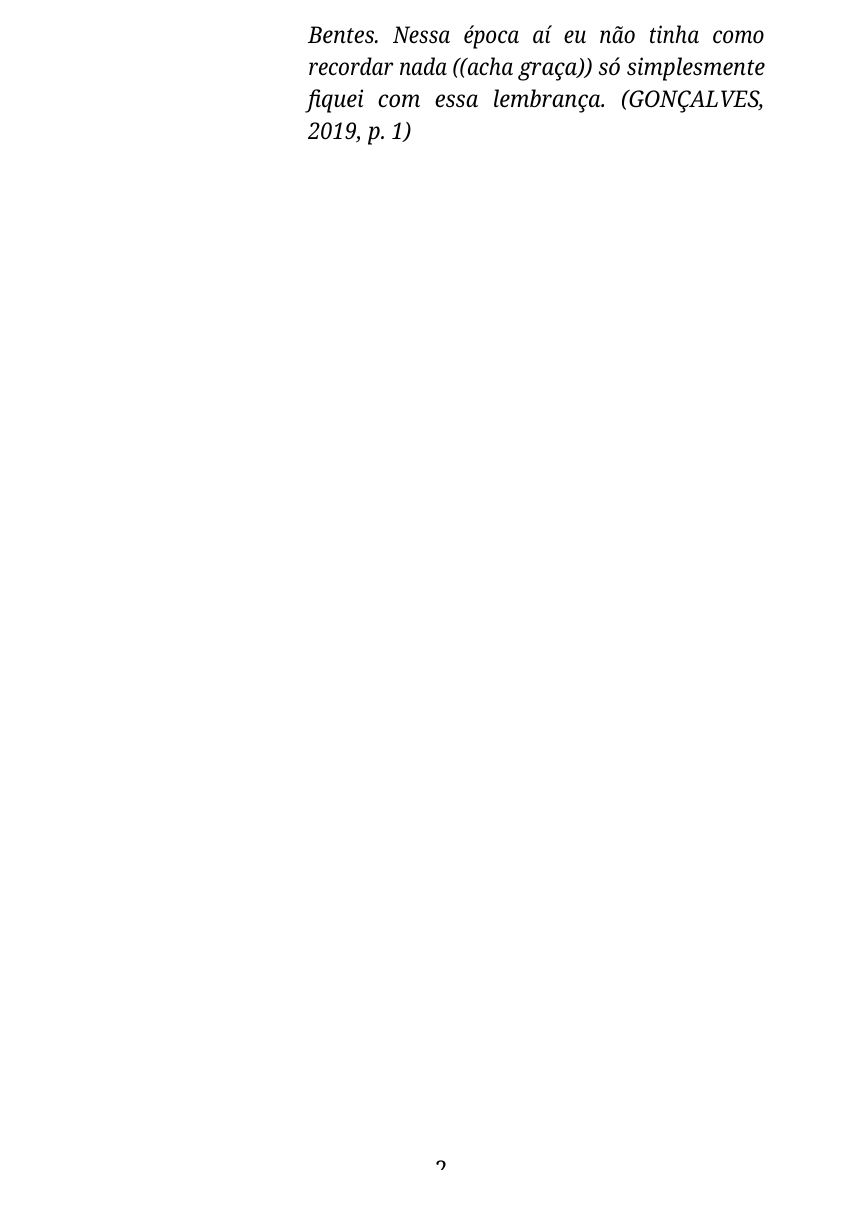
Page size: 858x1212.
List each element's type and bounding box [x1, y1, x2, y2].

text [308, 19, 765, 147]
